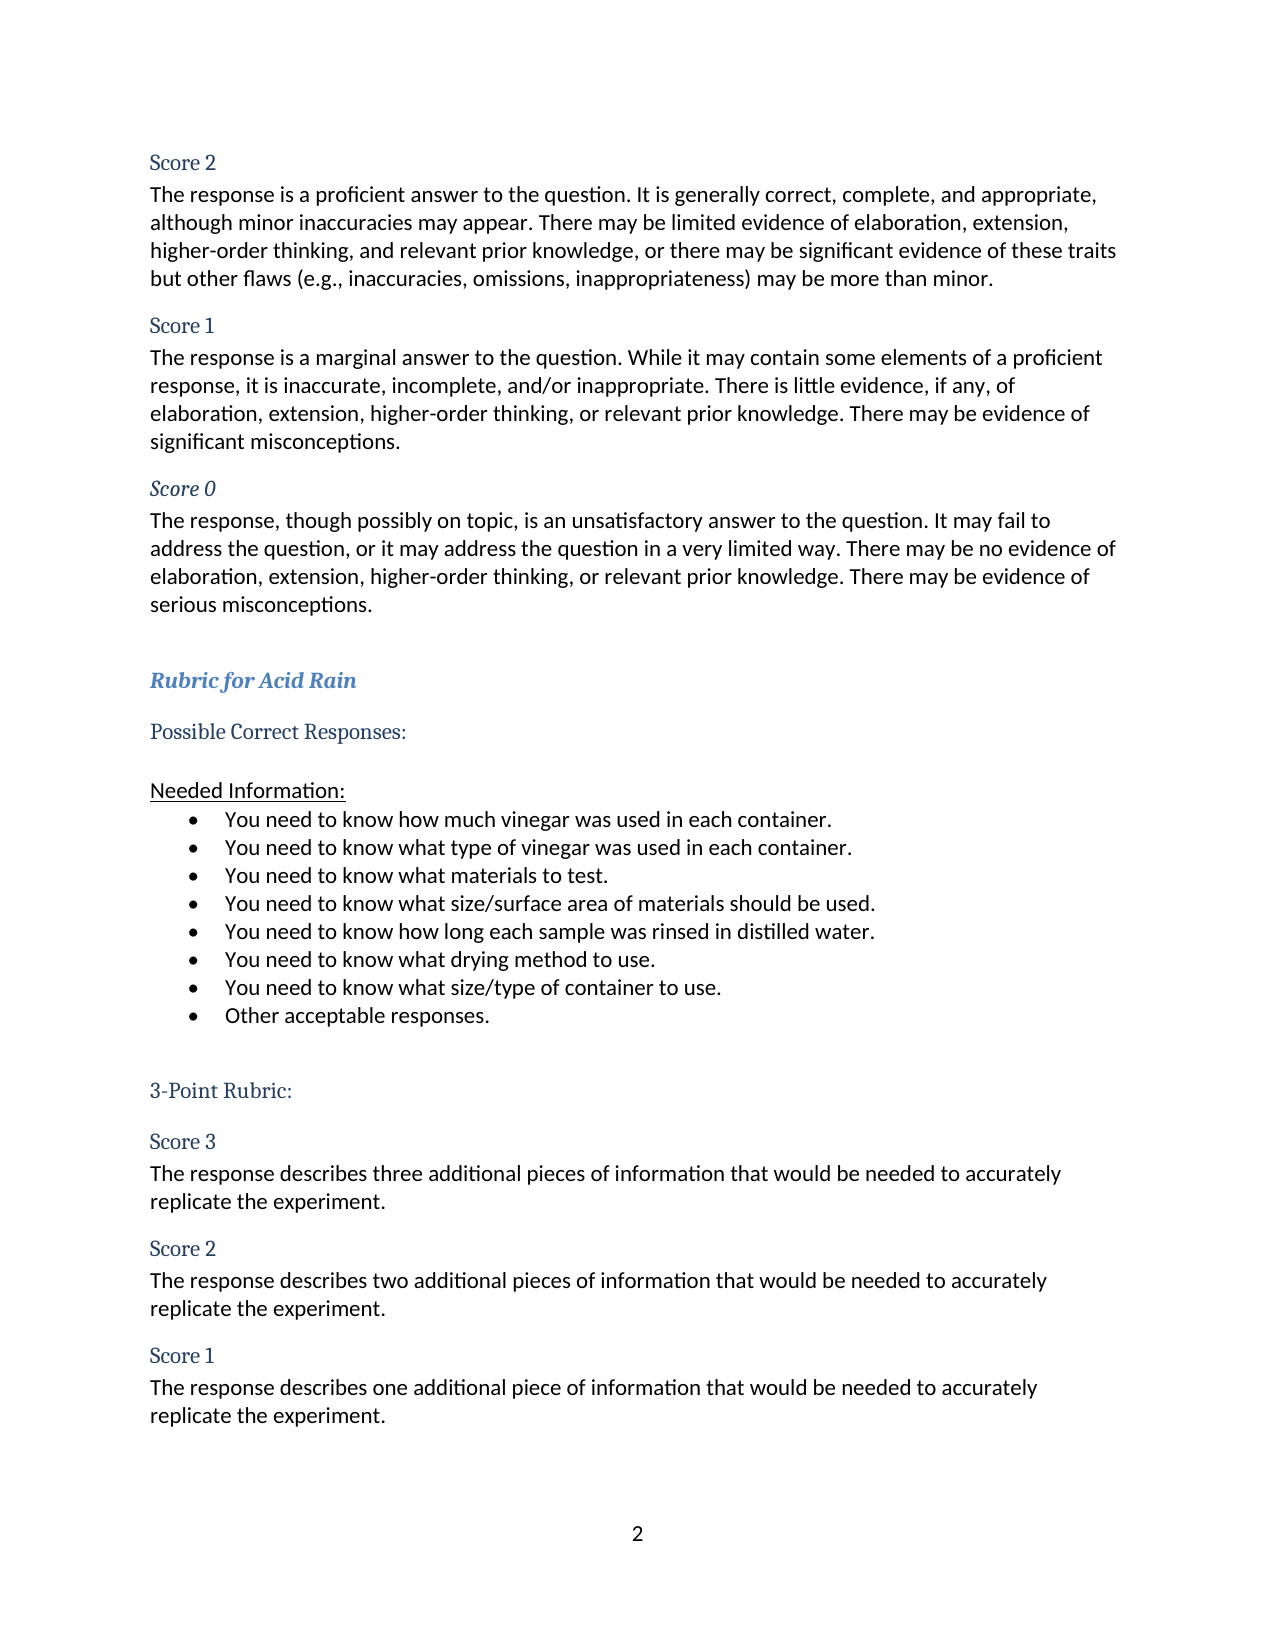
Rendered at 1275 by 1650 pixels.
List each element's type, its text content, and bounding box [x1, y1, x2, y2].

text Needed Information: [150, 777, 1125, 805]
text The response describes one additional piece of information that would be needed to accurately replicate the experiment. [150, 1373, 1125, 1429]
text The response describes three additional pieces of information that would be needed to accurately replicate the experiment. [150, 1159, 1125, 1215]
subtitle Score 2 [150, 150, 1125, 176]
list You need to know what size/type of container to use. [187, 973, 1125, 1001]
list You need to know how much vinegar was used in each container. [187, 805, 1125, 833]
subtitle Score 3 [150, 1129, 1125, 1155]
text The response describes two additional pieces of information that would be needed to accurately replicate the experiment. [150, 1266, 1125, 1322]
list Other acceptable responses. [187, 1001, 1125, 1029]
subtitle Score 0 [150, 476, 1125, 503]
list You need to know what type of vinegar was used in each container. [187, 833, 1125, 861]
subtitle Score 1 [150, 313, 1125, 339]
list You need to know how long each sample was rinsed in distilled water. [187, 917, 1125, 945]
subtitle 3-Point Rubric: [150, 1078, 1125, 1104]
list You need to know what drying method to use. [187, 945, 1125, 973]
subtitle Rubric for Acid Rain [150, 667, 1125, 694]
subtitle Score 2 [150, 1236, 1125, 1262]
text The response is a marginal answer to the question. While it may contain some elements of a proficient response, it is inaccurate, incomplete, and/or inappropriate. There is little evidence, if any, of elaboration, extension, higher-order thinking, or relevant prior knowledge. There may be evidence of significant misconceptions. [150, 343, 1125, 455]
subtitle Possible Correct Responses: [150, 718, 1125, 745]
subtitle Score 1 [150, 1343, 1125, 1369]
text The response is a proficient answer to the question. It is generally correct, complete, and appropriate, although minor inaccuracies may appear. There may be limited evidence of elaboration, extension, higher-order thinking, and relevant prior knowledge, or there may be significant evidence of these traits but other flaws (e.g., inaccuracies, omissions, inappropriateness) may be more than minor. [150, 180, 1125, 292]
text The response, though possibly on topic, is an unsatisfactory answer to the question. It may fail to address the question, or it may address the question in a very limited way. There may be no evidence of elaboration, extension, higher-order thinking, or relevant prior knowledge. There may be evidence of serious misconceptions. [150, 506, 1125, 618]
list You need to know what materials to test. [187, 861, 1125, 889]
list You need to know what size/surface area of materials should be used. [187, 889, 1125, 917]
